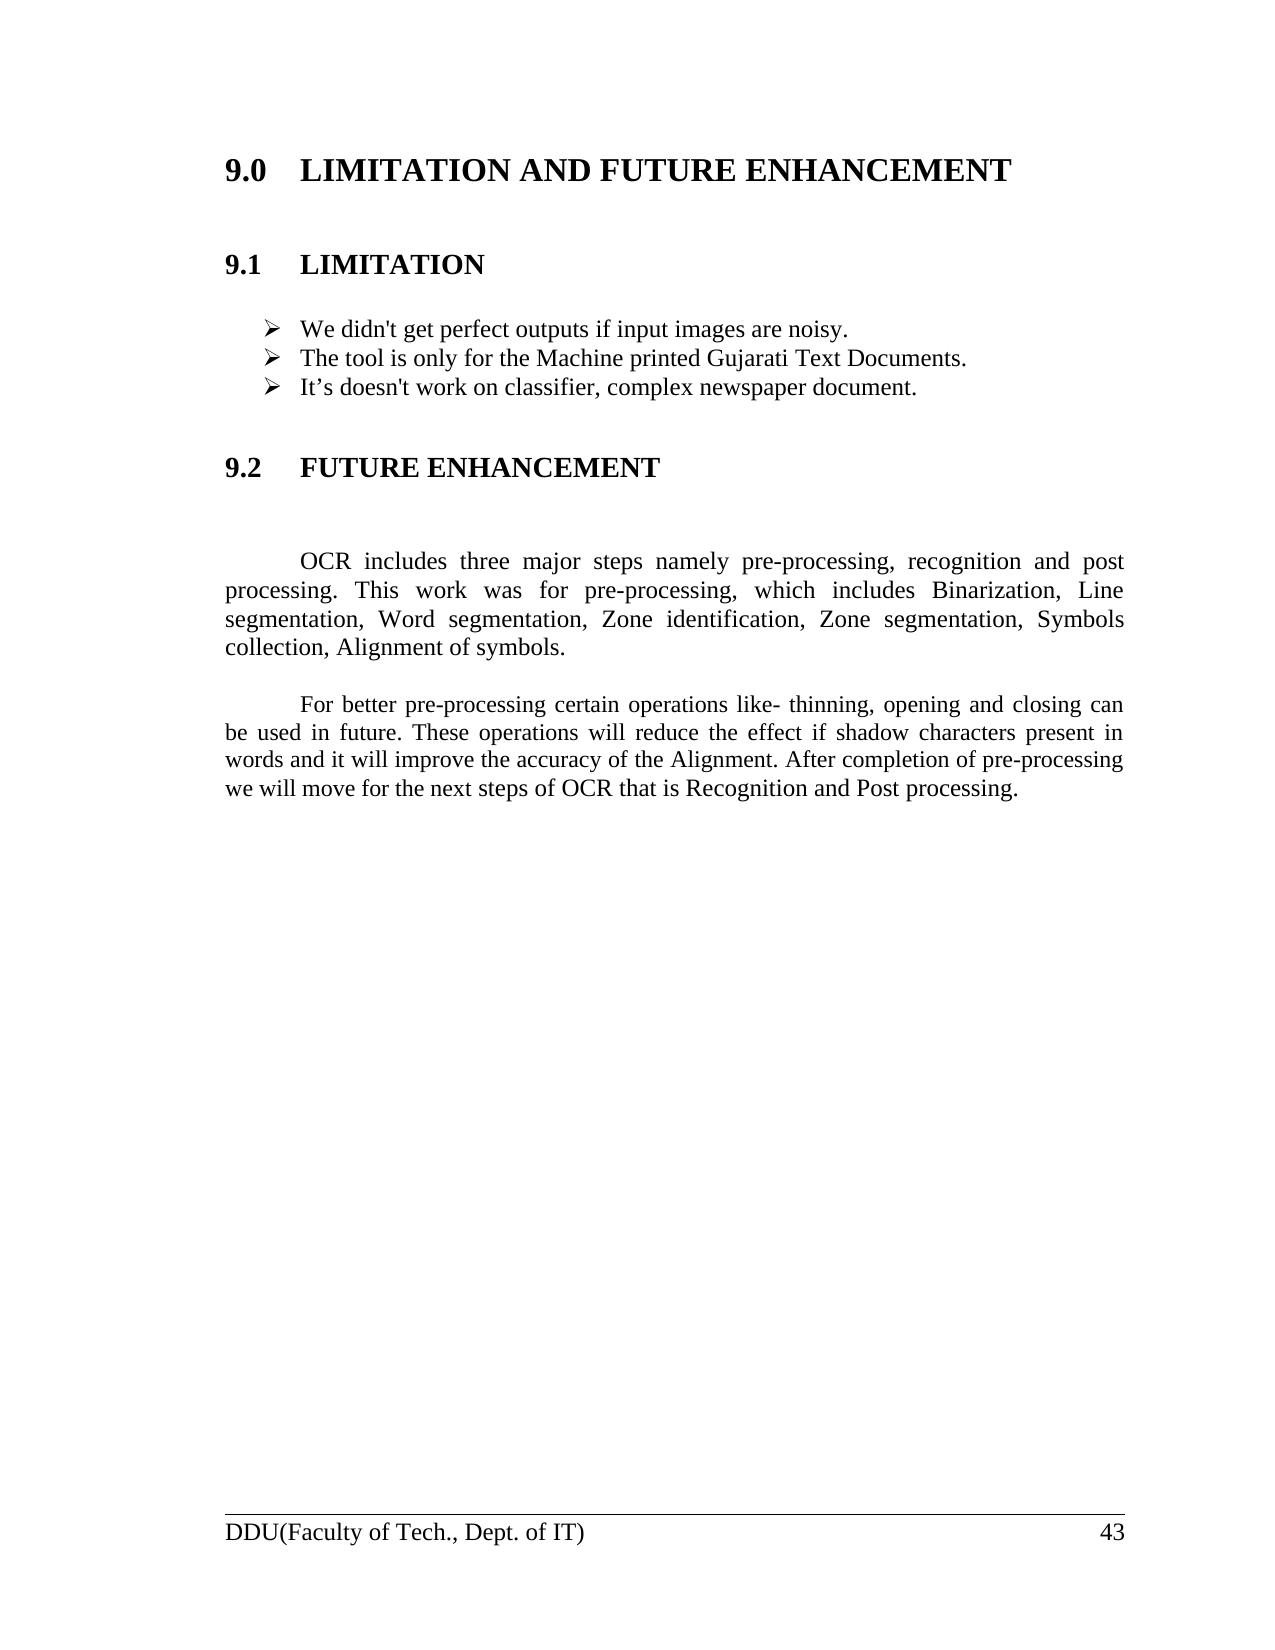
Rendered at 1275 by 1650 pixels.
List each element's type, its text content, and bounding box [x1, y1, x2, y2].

list We didn't get perfect outputs if input images are noisy. [262, 314, 1125, 343]
list The tool is only for the Machine printed Gujarati Text Documents. [262, 343, 1125, 372]
subtitle 9.0 LIMITATION AND FUTURE ENHANCEMENT [225, 150, 1125, 188]
list It’s doesn't work on classifier, complex newspaper document. [262, 372, 1125, 401]
text For better pre-processing certain operations like- thinning, opening and closing can be used in future. These operations will reduce the effect if shadow characters present in words and it will improve the accuracy of the Alignment. After completion of pre-processing we will move for the next steps of OCR that is Recognition and Post processing. [225, 690, 1125, 802]
text OCR includes three major steps namely pre-processing, recognition and post processing. This work was for pre-processing, which includes Binarization, Line segmentation, Word segmentation, Zone identification, Zone segmentation, Symbols collection, Alignment of symbols. [225, 546, 1125, 661]
subtitle 9.2 FUTURE ENHANCEMENT [225, 450, 1125, 484]
subtitle 9.1 LIMITATION [225, 247, 1125, 281]
